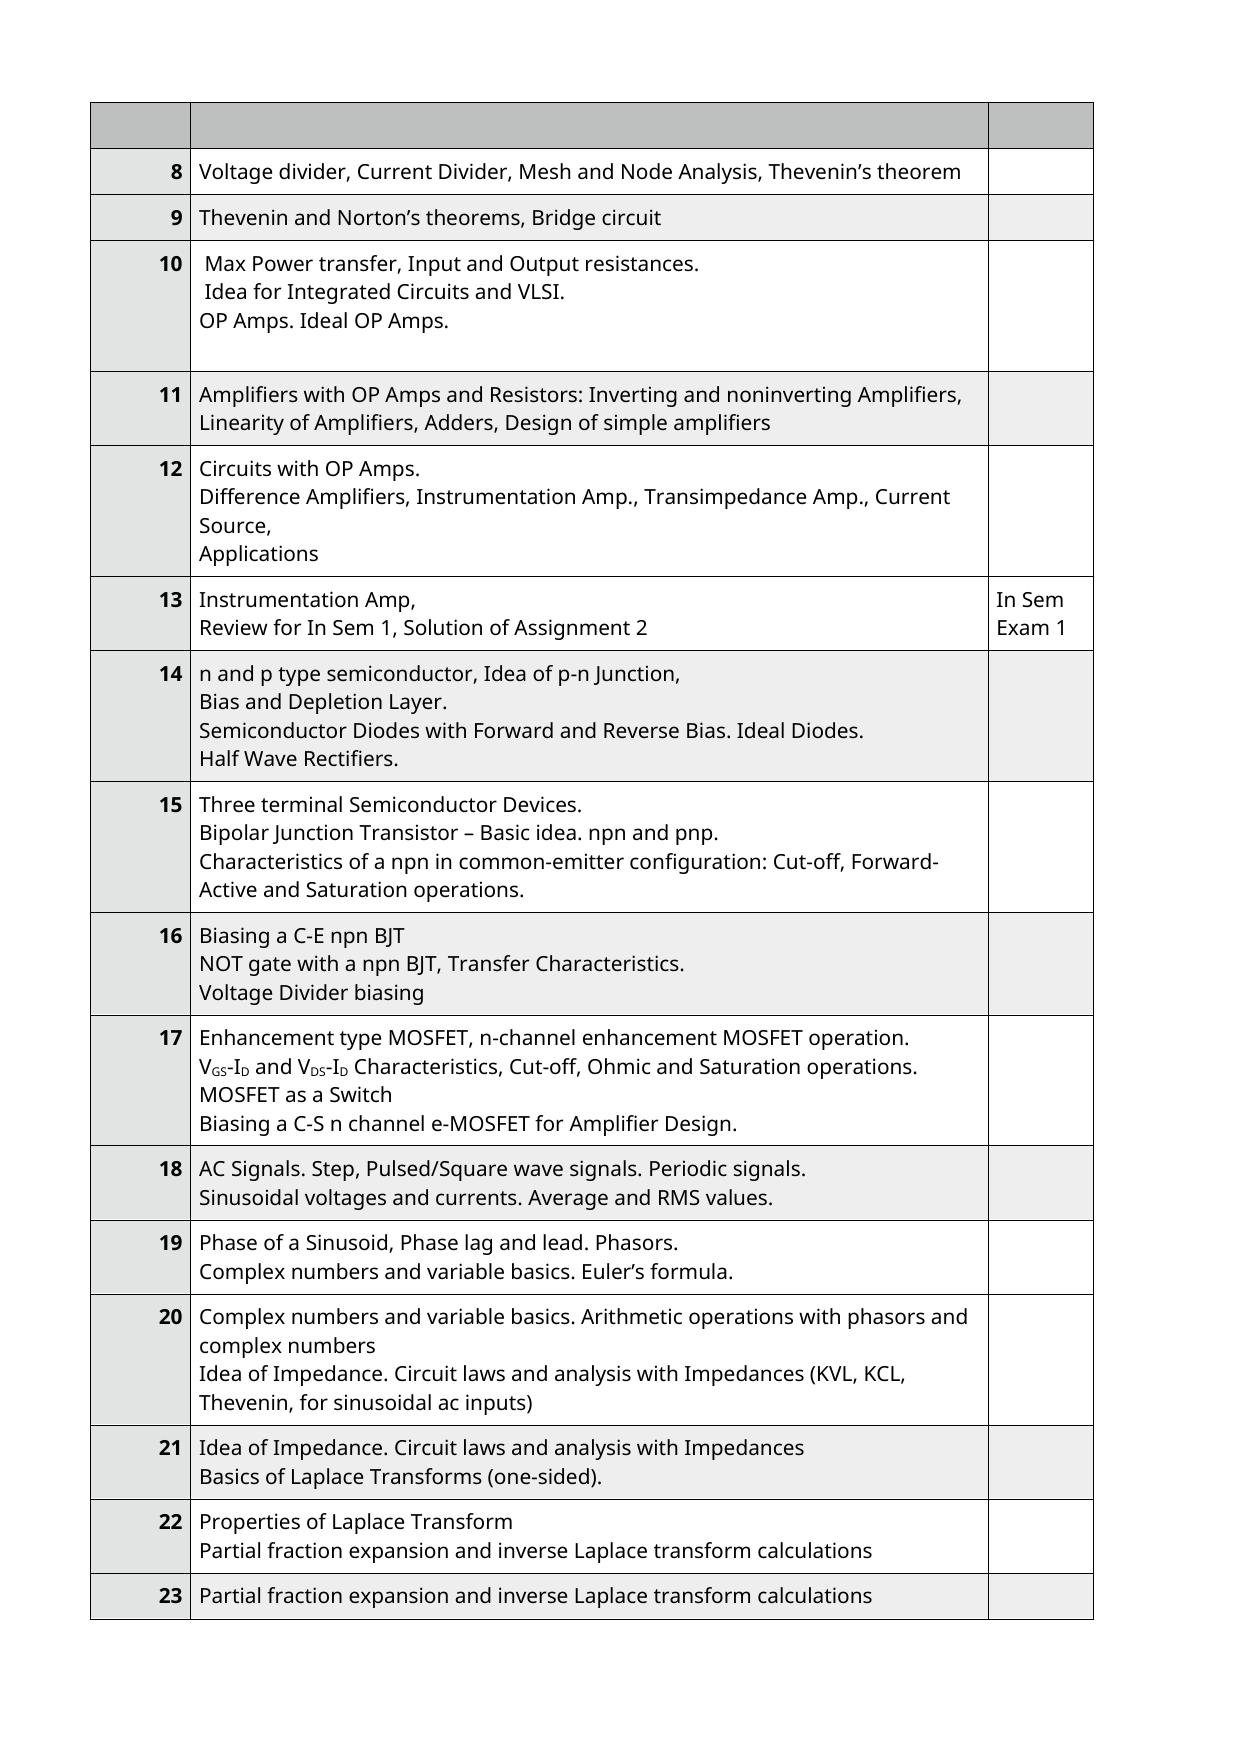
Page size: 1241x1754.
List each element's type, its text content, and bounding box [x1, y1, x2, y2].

table_cell 10 [91, 241, 190, 371]
table_cell 16 [91, 913, 190, 1014]
table_cell Voltage divider, Current Divider, Mesh and Node Analysis, Thevenin’s theorem [191, 149, 988, 194]
table_cell 21 [91, 1426, 190, 1498]
table_cell 15 [91, 782, 190, 912]
table_cell [989, 372, 1093, 445]
table_cell [989, 651, 1093, 781]
table_cell 11 [91, 372, 190, 445]
table_cell 23 [91, 1574, 190, 1618]
table_cell Complex numbers and variable basics. Arithmetic operations with phasors and complex numbers Idea of Impedance. Circuit laws and analysis with Impedances (KVL, KCL, Thevenin, for sinusoidal ac inputs) [191, 1295, 988, 1424]
table_header [191, 103, 988, 148]
table_cell [989, 782, 1093, 912]
table_cell 17 [91, 1016, 190, 1145]
table_cell [989, 195, 1093, 240]
table_cell Thevenin and Norton’s theorems, Bridge circuit [191, 195, 988, 240]
table_cell Three terminal Semiconductor Devices. Bipolar Junction Transistor – Basic idea. npn and pnp. Characteristics of a npn in common-emitter configuration: Cut-off, Forward-Active and Saturation operations. [191, 782, 988, 912]
table_cell [989, 913, 1093, 1014]
table_cell [989, 1295, 1093, 1424]
table_cell 12 [91, 446, 190, 576]
table_cell 22 [91, 1500, 190, 1573]
table_cell n and p type semiconductor, Idea of p-n Junction, Bias and Depletion Layer. Semiconductor Diodes with Forward and Reverse Bias. Ideal Diodes. Half Wave Rectifiers. [191, 651, 988, 781]
table_cell Phase of a Sinusoid, Phase lag and lead. Phasors. Complex numbers and variable basics. Euler’s formula. [191, 1221, 988, 1293]
table_cell 14 [91, 651, 190, 781]
table_cell [989, 1574, 1093, 1618]
table_cell Instrumentation Amp, Review for In Sem 1, Solution of Assignment 2 [191, 577, 988, 650]
table_cell Biasing a C-E npn BJT NOT gate with a npn BJT, Transfer Characteristics. Voltage Divider biasing [191, 913, 988, 1014]
table_cell Amplifiers with OP Amps and Resistors: Inverting and noninverting Amplifiers, Linearity of Amplifiers, Adders, Design of simple amplifiers [191, 372, 988, 445]
table_cell 8 [91, 149, 190, 194]
table_cell Circuits with OP Amps. Difference Amplifiers, Instrumentation Amp., Transimpedance Amp., Current Source, Applications [191, 446, 988, 576]
table_cell 13 [91, 577, 190, 650]
table_cell 19 [91, 1221, 190, 1293]
table_cell In Sem Exam 1 [989, 577, 1093, 650]
table_cell 9 [91, 195, 190, 240]
table_cell [989, 149, 1093, 194]
table_cell Max Power transfer, Input and Output resistances. Idea for Integrated Circuits and VLSI. OP Amps. Ideal OP Amps. [191, 241, 988, 371]
table_cell [989, 1016, 1093, 1145]
table_cell 18 [91, 1146, 190, 1219]
table_cell Properties of Laplace Transform Partial fraction expansion and inverse Laplace transform calculations [191, 1500, 988, 1573]
table_cell [989, 241, 1093, 371]
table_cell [191, 1574, 988, 1618]
table_cell AC Signals. Step, Pulsed/Square wave signals. Periodic signals. Sinusoidal voltages and currents. Average and RMS values. [191, 1146, 988, 1219]
table_cell [989, 446, 1093, 576]
table_cell Enhancement type MOSFET, n-channel enhancement MOSFET operation. VGS-ID and VDS-ID Characteristics, Cut-off, Ohmic and Saturation operations. MOSFET as a Switch Biasing a C-S n channel e-MOSFET for Amplifier Design. [191, 1016, 988, 1145]
table_cell [989, 1221, 1093, 1293]
table_cell Idea of Impedance. Circuit laws and analysis with Impedances Basics of Laplace Transforms (one-sided). [191, 1426, 988, 1498]
table_cell 20 [91, 1295, 190, 1424]
table_header [91, 103, 190, 148]
table_cell [989, 1426, 1093, 1498]
table_cell [989, 1146, 1093, 1219]
table_cell [989, 1500, 1093, 1573]
table_header [989, 103, 1093, 148]
